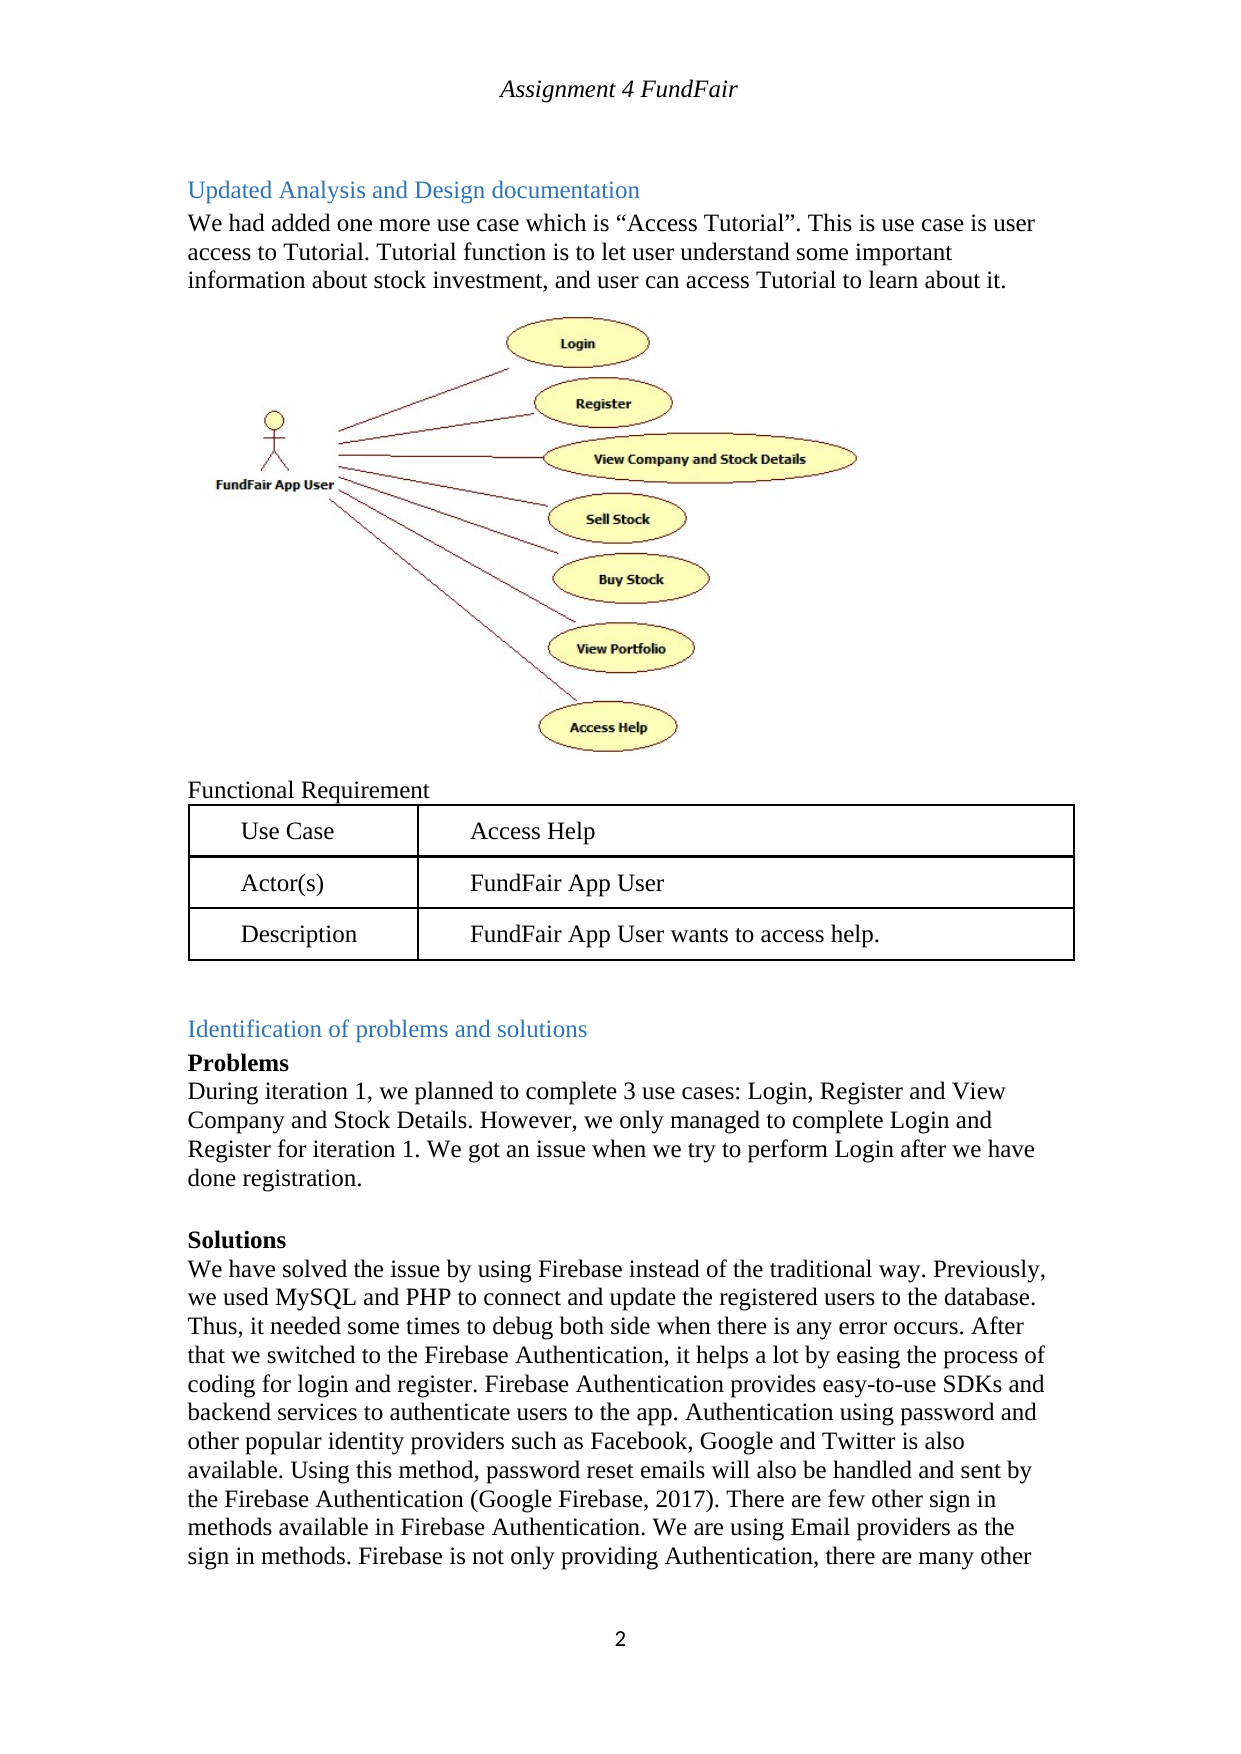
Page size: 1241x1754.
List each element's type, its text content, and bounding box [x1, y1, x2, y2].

subtitle Updated Analysis and Design documentation [187, 175, 1053, 204]
table_header Access Help [419, 806, 1073, 855]
table_cell Description [190, 909, 417, 959]
subtitle Identification of problems and solutions [187, 1014, 1053, 1043]
text We had added one more use case which is “Access Tutorial”. This is use case is user access to Tutorial. Tutorial function is to let user understand some important information about stock investment, and user can access Tutorial to learn about it. [187, 208, 1053, 294]
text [187, 1254, 1053, 1570]
table_cell Actor(s) [190, 858, 417, 907]
text Functional Requirement [187, 775, 1053, 804]
table_header Use Case [190, 806, 417, 855]
text Solutions [187, 1225, 1053, 1254]
table_cell FundFair App User wants to access help. [419, 909, 1073, 959]
text Problems [187, 1048, 1053, 1076]
table_cell FundFair App User [419, 858, 1073, 907]
picture [187, 294, 880, 775]
text During iteration 1, we planned to complete 3 use cases: Login, Register and View Company and Stock Details. However, we only managed to complete Login and Register for iteration 1. We got an issue when we try to perform Login after we have done registration. [187, 1076, 1053, 1191]
